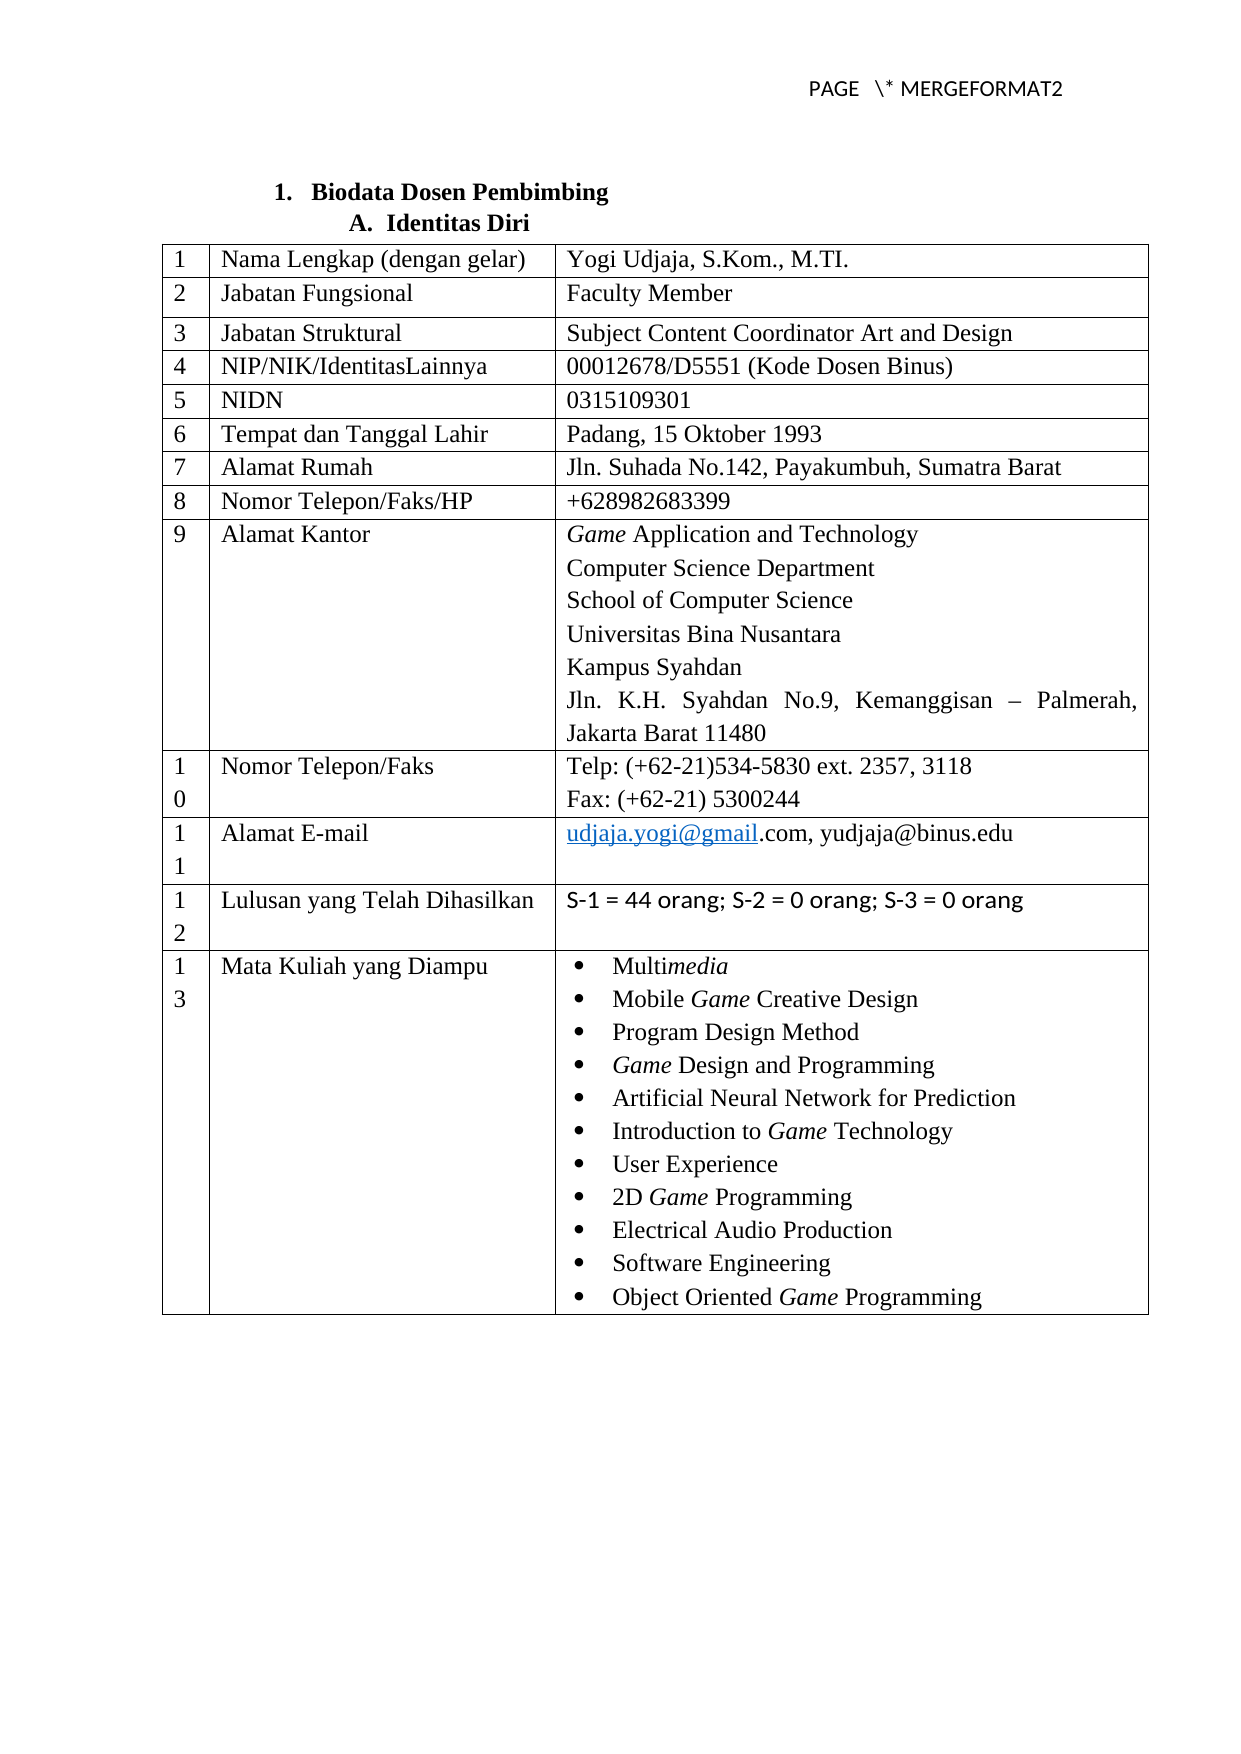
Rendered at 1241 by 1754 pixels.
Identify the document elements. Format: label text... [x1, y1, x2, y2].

table_cell Alamat Kantor [210, 520, 555, 750]
table_cell 3 [163, 318, 209, 350]
table_header 1 [163, 245, 209, 277]
table_cell 12 [163, 885, 209, 950]
table_cell 13 [163, 951, 209, 1314]
table_cell Nomor Telepon/Faks [210, 751, 555, 817]
table_cell Jln. Suhada No.142, Payakumbuh, Sumatra Barat [556, 452, 1148, 485]
table_cell 5 [163, 385, 209, 418]
table_cell udjaja.yogi@gmail.com, yudjaja@binus.edu [556, 818, 1148, 884]
table_cell 6 [163, 419, 209, 451]
table_cell 2 [163, 278, 209, 317]
table_cell Faculty Member [556, 278, 1148, 317]
table_cell Jabatan Struktural [210, 318, 555, 350]
table_cell 0315109301 [556, 385, 1148, 418]
table_header Yogi Udjaja, S.Kom., M.TI. [556, 245, 1148, 277]
table_cell 7 [163, 452, 209, 485]
table_cell Multimedia Mobile Game Creative Design Program Design Method Game Design and Programming Artificial Neural Network for Prediction Introduction to Game Technology User Experience 2D Game Programming Electrical Audio Production Software Engineering Object Oriented Game Programming [556, 951, 1148, 1314]
table_cell 00012678/D5551 (Kode Dosen Binus) [556, 351, 1148, 384]
table_cell Alamat Rumah [210, 452, 555, 485]
table_cell Alamat E-mail [210, 818, 555, 884]
table_cell Lulusan yang Telah Dihasilkan [210, 885, 555, 950]
table_cell Subject Content Coordinator Art and Design [556, 318, 1148, 350]
table_cell 9 [163, 520, 209, 750]
table_cell Tempat dan Tanggal Lahir [210, 419, 555, 451]
table_cell Telp: (+62-21)534-5830 ext. 2357, 3118 Fax: (+62-21) 5300244 [556, 751, 1148, 817]
table_cell NIDN [210, 385, 555, 418]
table_cell NIP/NIK/IdentitasLainnya [210, 351, 555, 384]
table_cell 10 [163, 751, 209, 817]
table_cell Jabatan Fungsional [210, 278, 555, 317]
table_header Nama Lengkap (dengan gelar) [210, 245, 555, 277]
list Identitas Diri [349, 208, 1063, 237]
table_cell Game Application and Technology Computer Science Department School of Computer Science Universitas Bina Nusantara Kampus Syahdan Jln. K.H. Syahdan No.9, Kemanggisan – Palmerah, Jakarta Barat 11480 [556, 520, 1148, 750]
list Biodata Dosen Pembimbing [274, 177, 1063, 206]
table_cell 8 [163, 486, 209, 518]
table_cell +628982683399 [556, 486, 1148, 518]
table_cell Nomor Telepon/Faks/HP [210, 486, 555, 518]
table_cell Padang, 15 Oktober 1993 [556, 419, 1148, 451]
table_cell S-1 = 44 orang; S-2 = 0 orang; S-3 = 0 orang [556, 885, 1148, 950]
table_cell 4 [163, 351, 209, 384]
table_cell 11 [163, 818, 209, 884]
table_cell Mata Kuliah yang Diampu [210, 951, 555, 1314]
